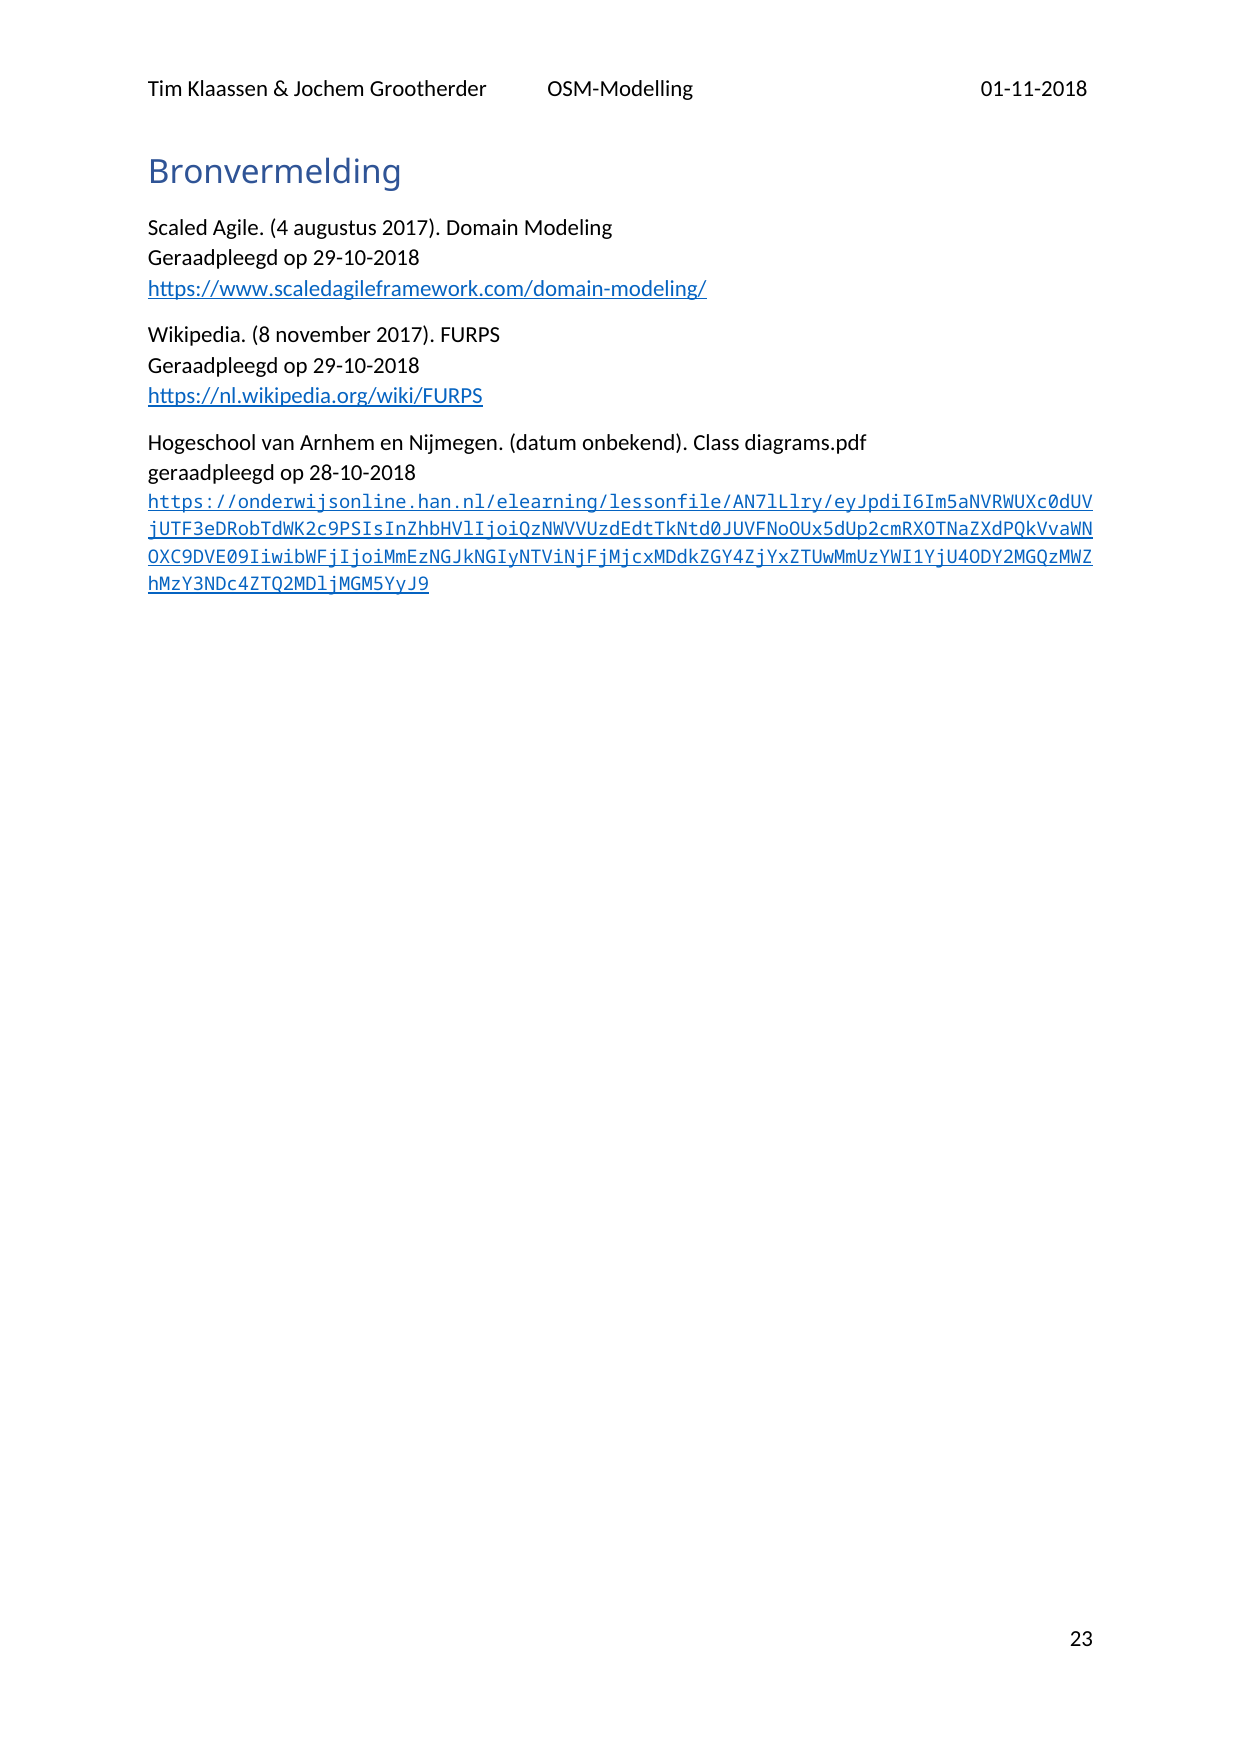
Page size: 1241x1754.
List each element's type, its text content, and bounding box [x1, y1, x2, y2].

text Hogeschool van Arnhem en Nijmegen. (datum onbekend). Class diagrams.pdf geraadpleegd op 28-10-2018 https://onderwijsonline.han.nl/elearning/lessonfile/AN7lLlry/eyJpdiI6Im5aNVRWUXc0dUVjUTF3eDRobTdWK2c9PSIsInZhbHVlIjoiQzNWVVUzdEdtTkNtd0JUVFNoOUx5dUp2cmRXOTNaZXdPQkVvaWNOXC9DVE09IiwibWFjIjoiMmEzNGJkNGIyNTViNjFjMjcxMDdkZGY4ZjYxZTUwMmUzYWI1YjU4ODY2MGQzMWZhMzY3NDc4ZTQ2MDljMGM5YyJ9 [148, 428, 1093, 488]
text Hogeschool van Arnhem en Nijmegen. (datum onbekend). Class diagrams.pdf geraadpleegd op 28-10-2018 https://onderwijsonline.han.nl/elearning/lessonfile/AN7lLlry/eyJpdiI6Im5aNVRWUXc0dUVjUTF3eDRobTdWK2c9PSIsInZhbHVlIjoiQzNWVVUzdEdtTkNtd0JUVFNoOUx5dUp2cmRXOTNaZXdPQkVvaWNOXC9DVE09IiwibWFjIjoiMmEzNGJkNGIyNTViNjFjMjcxMDdkZGY4ZjYxZTUwMmUzYWI1YjU4ODY2MGQzMWZhMzY3NDc4ZTQ2MDljMGM5YyJ9 [148, 568, 1093, 596]
text Scaled Agile. (4 augustus 2017). Domain Modeling Geraadpleegd op 29-10-2018 https://www.scaledagileframework.com/domain-modeling/ [148, 213, 1093, 302]
text Bronvermelding [148, 148, 1093, 193]
text Wikipedia. (8 november 2017). FURPS Geraadpleegd op 29-10-2018 https://nl.wikipedia.org/wiki/FURPS [148, 321, 1093, 409]
